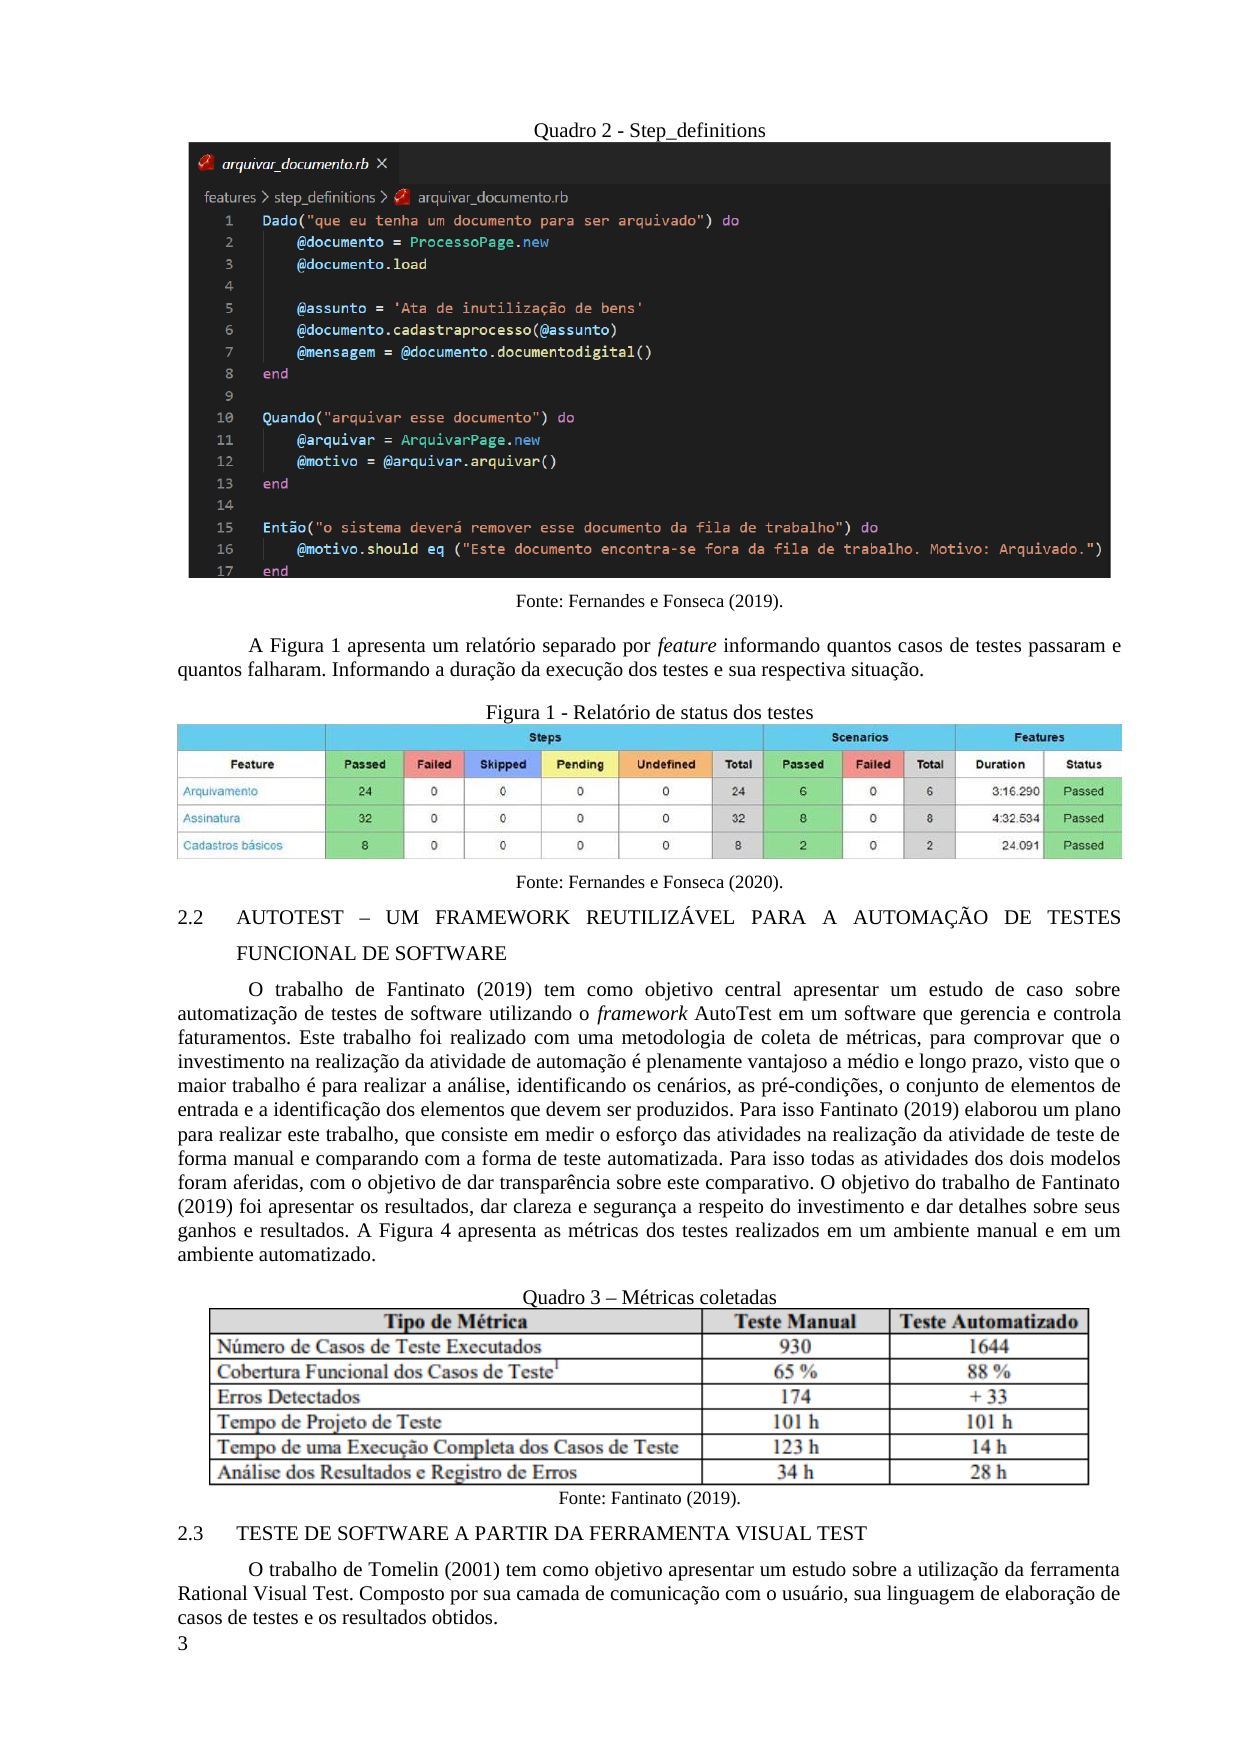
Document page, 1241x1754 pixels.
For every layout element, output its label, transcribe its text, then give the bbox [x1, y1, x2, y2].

picture [209, 1308, 1091, 1487]
text A Figura 1 apresenta um relatório separado por feature informando quantos casos de testes passaram e quantos falharam. Informando a duração da execução dos testes e sua respectiva situação. [177, 633, 1122, 681]
text O trabalho de Tomelin (2001) tem como objetivo apresentar um estudo sobre a utilização da ferramenta Rational Visual Test. Composto por sua camada de comunicação com o usuário, sua linguagem de elaboração de casos de testes e os resultados obtidos. [177, 1557, 1122, 1629]
text Quadro 3 – Métricas coletadas [177, 1284, 1122, 1309]
text Figura 1 - Relatório de status dos testes [177, 700, 1122, 724]
text Fonte: Fernandes e Fonseca (2020). [177, 871, 1122, 892]
subtitle AUTOTEST – UM FRAMEWORK REUTILIZÁVEL PARA A AUTOMAÇÃO DE TESTES FUNCIONAL DE SOFTWARE [177, 905, 1122, 965]
subtitle TESTE DE SOFTWARE A PARTIR DA FERRAMENTA VISUAL TEST [177, 1521, 1122, 1545]
text Fonte: Fernandes e Fonseca (2019). [177, 590, 1122, 633]
text Quadro 2 - Step_definitions [177, 118, 1122, 142]
text O trabalho de Fantinato (2019) tem como objetivo central apresentar um estudo de caso sobre automatização de testes de software utilizando o framework AutoTest em um software que gerencia e controla faturamentos. Este trabalho foi realizado com uma metodologia de coleta de métricas, para comprovar que o investimento na realização da atividade de automação é plenamente vantajoso a médio e longo prazo, visto que o maior trabalho é para realizar a análise, identificando os cenários, as pré-condições, o conjunto de elementos de entrada e a identificação dos elementos que devem ser produzidos. Para isso Fantinato (2019) elaborou um plano para realizar este trabalho, que consiste em medir o esforço das atividades na realização da atividade de teste de forma manual e comparando com a forma de teste automatizada. Para isso todas as atividades dos dois modelos foram aferidas, com o objetivo de dar transparência sobre este comparativo. O objetivo do trabalho de Fantinato (2019) foi apresentar os resultados, dar clareza e segurança a respeito do investimento e dar detalhes sobre seus ganhos e resultados. A Figura 4 apresenta as métricas dos testes realizados em um ambiente manual e em um ambiente automatizado. [177, 977, 1122, 1266]
